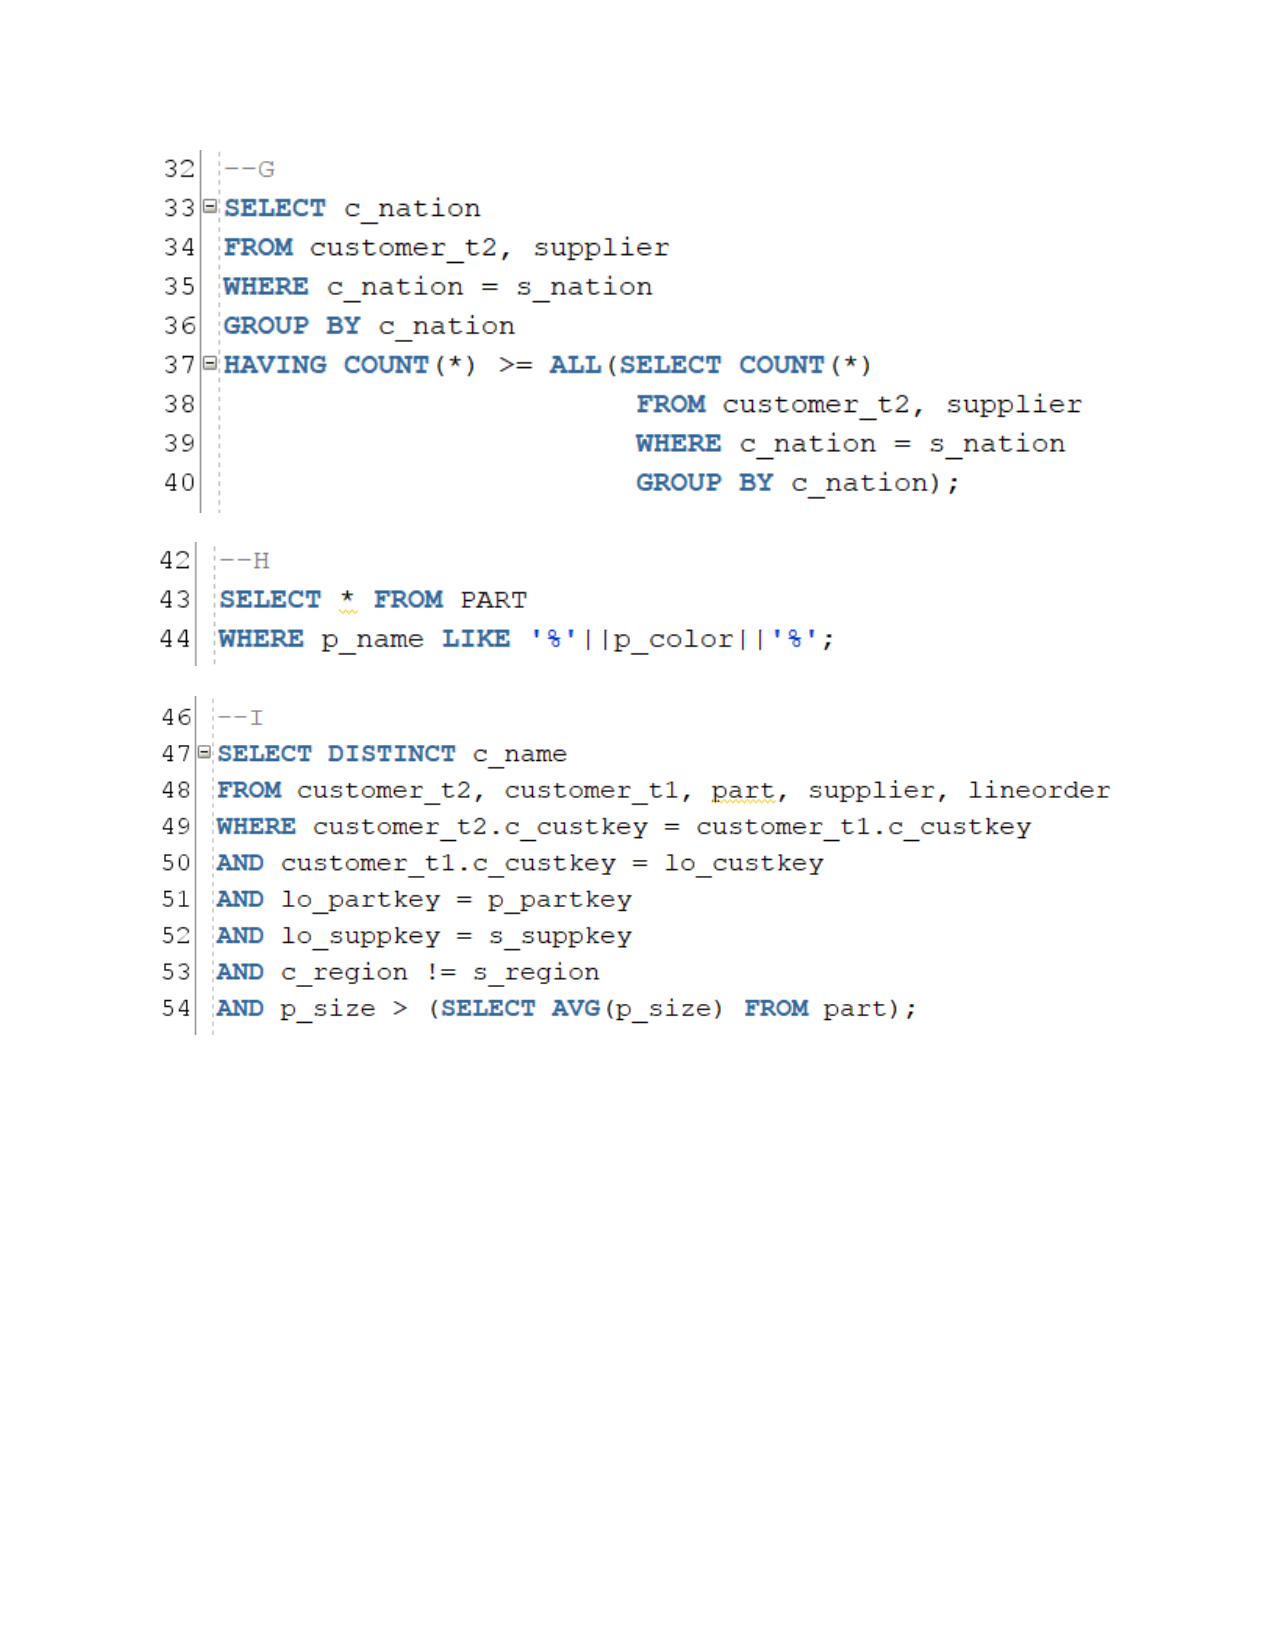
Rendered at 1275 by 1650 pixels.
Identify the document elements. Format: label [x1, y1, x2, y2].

picture [150, 696, 1125, 1035]
picture [150, 150, 1099, 513]
picture [150, 542, 844, 666]
